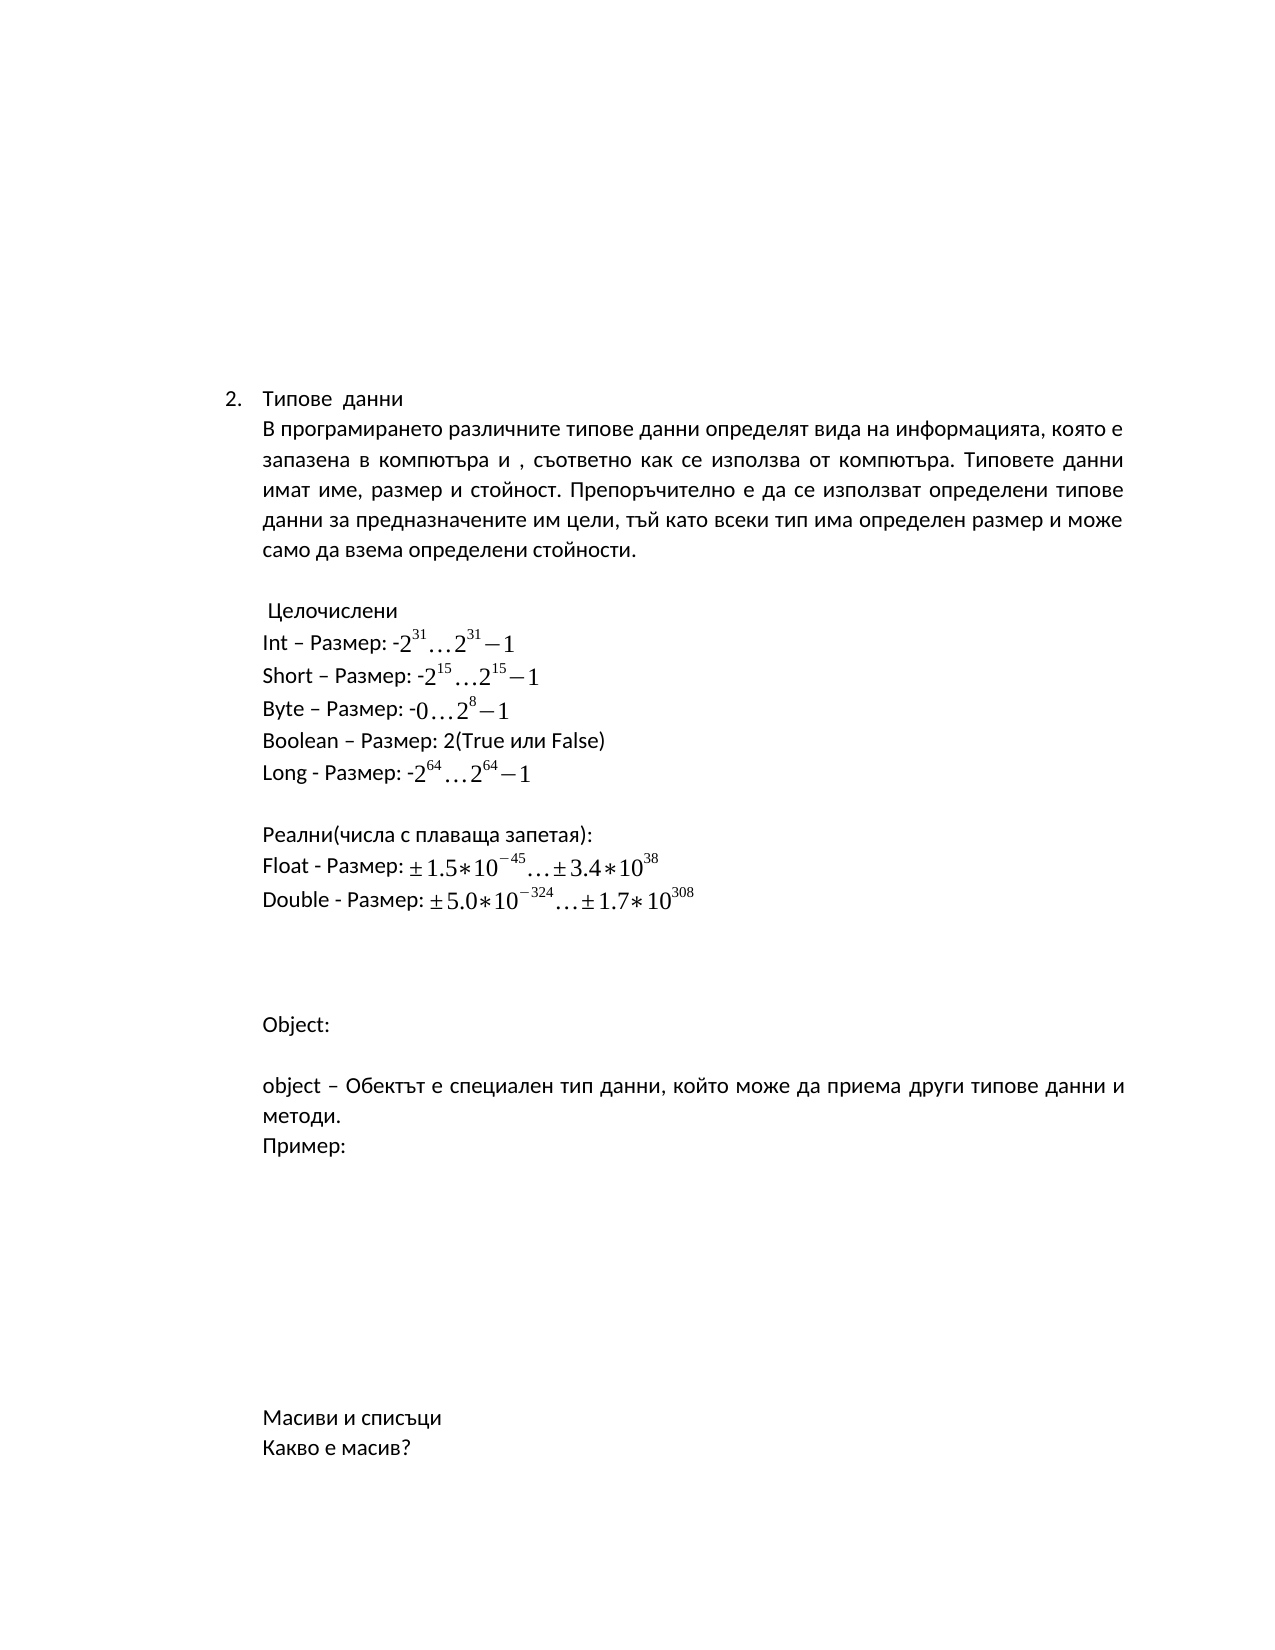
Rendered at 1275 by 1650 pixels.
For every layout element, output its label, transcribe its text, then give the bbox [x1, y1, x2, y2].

list Double - Размер: [262, 883, 1125, 914]
list Какво е масив? [262, 1433, 1125, 1461]
list Int – Размер: - [262, 626, 1125, 657]
list Реални(числа с плаваща запетая): [262, 820, 1125, 848]
list Long - Размер: - [262, 756, 1125, 787]
list Boolean – Размер: 2(True или False) [262, 726, 1125, 754]
list Масиви и списъци [262, 1403, 1125, 1431]
list Пример: [262, 1131, 1125, 1159]
list Целочислени [262, 596, 1125, 624]
list Short – Размер: - [262, 659, 1125, 691]
list object – Обектът е специален тип данни, който може да приема други типове данни и методи. [262, 1071, 1125, 1129]
list В програмирането различните типове данни определят вида на информацията, която е запазена в компютъра и , съответно как се използва от компютъра. Типовете данни имат име, размер и стойност. Препоръчително е да се използват определени типове данни за предназначените им цели, тъй като всеки тип има определен размер и може само да взема определени стойности. [262, 414, 1125, 563]
list Float - Размер: [262, 850, 1125, 881]
list Object: [262, 1010, 1125, 1038]
list Byte – Размер: - [262, 693, 1125, 724]
list Типове данни [225, 384, 1125, 412]
